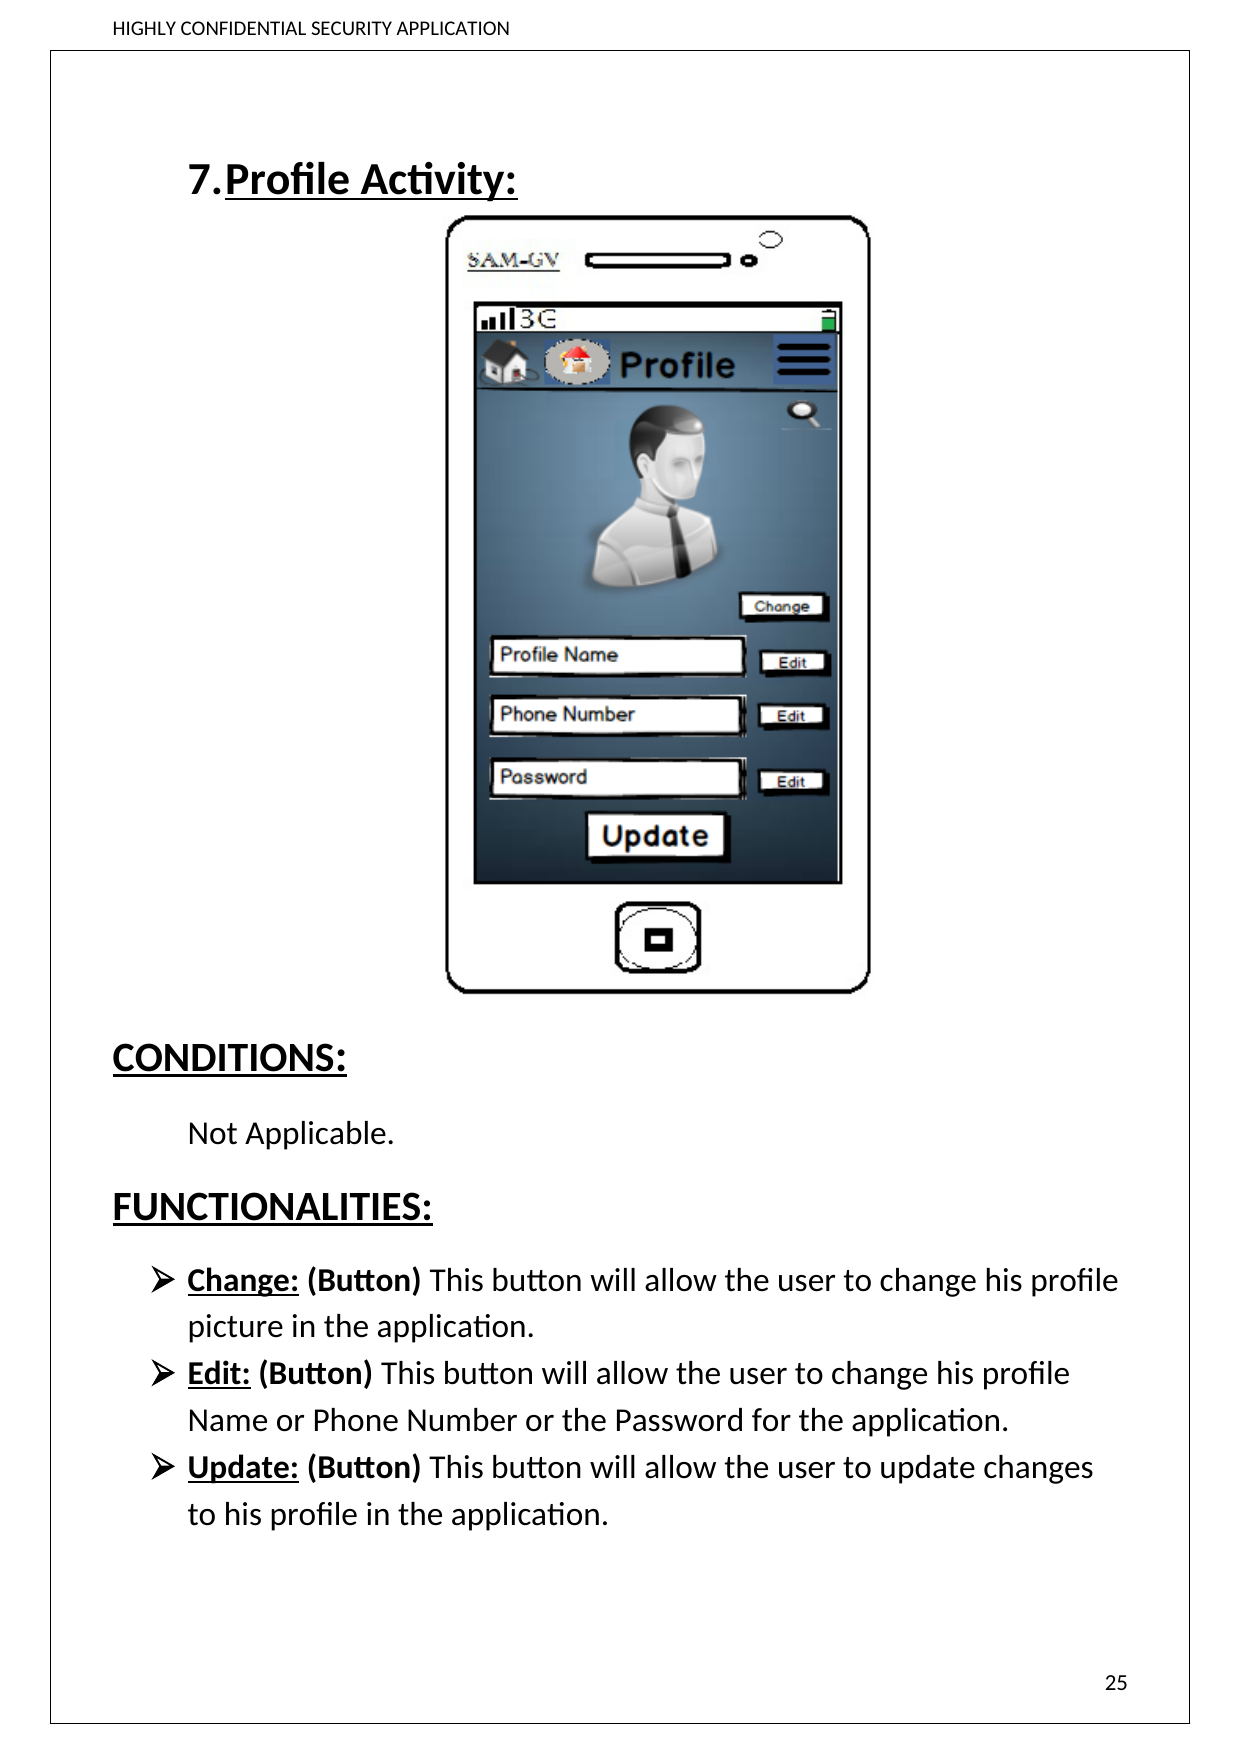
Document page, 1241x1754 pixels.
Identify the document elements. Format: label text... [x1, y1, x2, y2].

picture [442, 214, 874, 1002]
list Change: (Button) This button will allow the user to change his profile picture in the application. [150, 1259, 1128, 1346]
list Edit: (Button) This button will allow the user to change his profile Name or Phone Number or the Password for the application. [150, 1352, 1128, 1440]
text CONDITIONS: [112, 1027, 1128, 1083]
list Profile Activity: [187, 150, 1128, 206]
text Not Applicable. [112, 1112, 1128, 1153]
list Update: (Button) This button will allow the user to update changes to his profile in the application. [150, 1446, 1128, 1533]
text FUNCTIONALITIES: [112, 1179, 1128, 1230]
